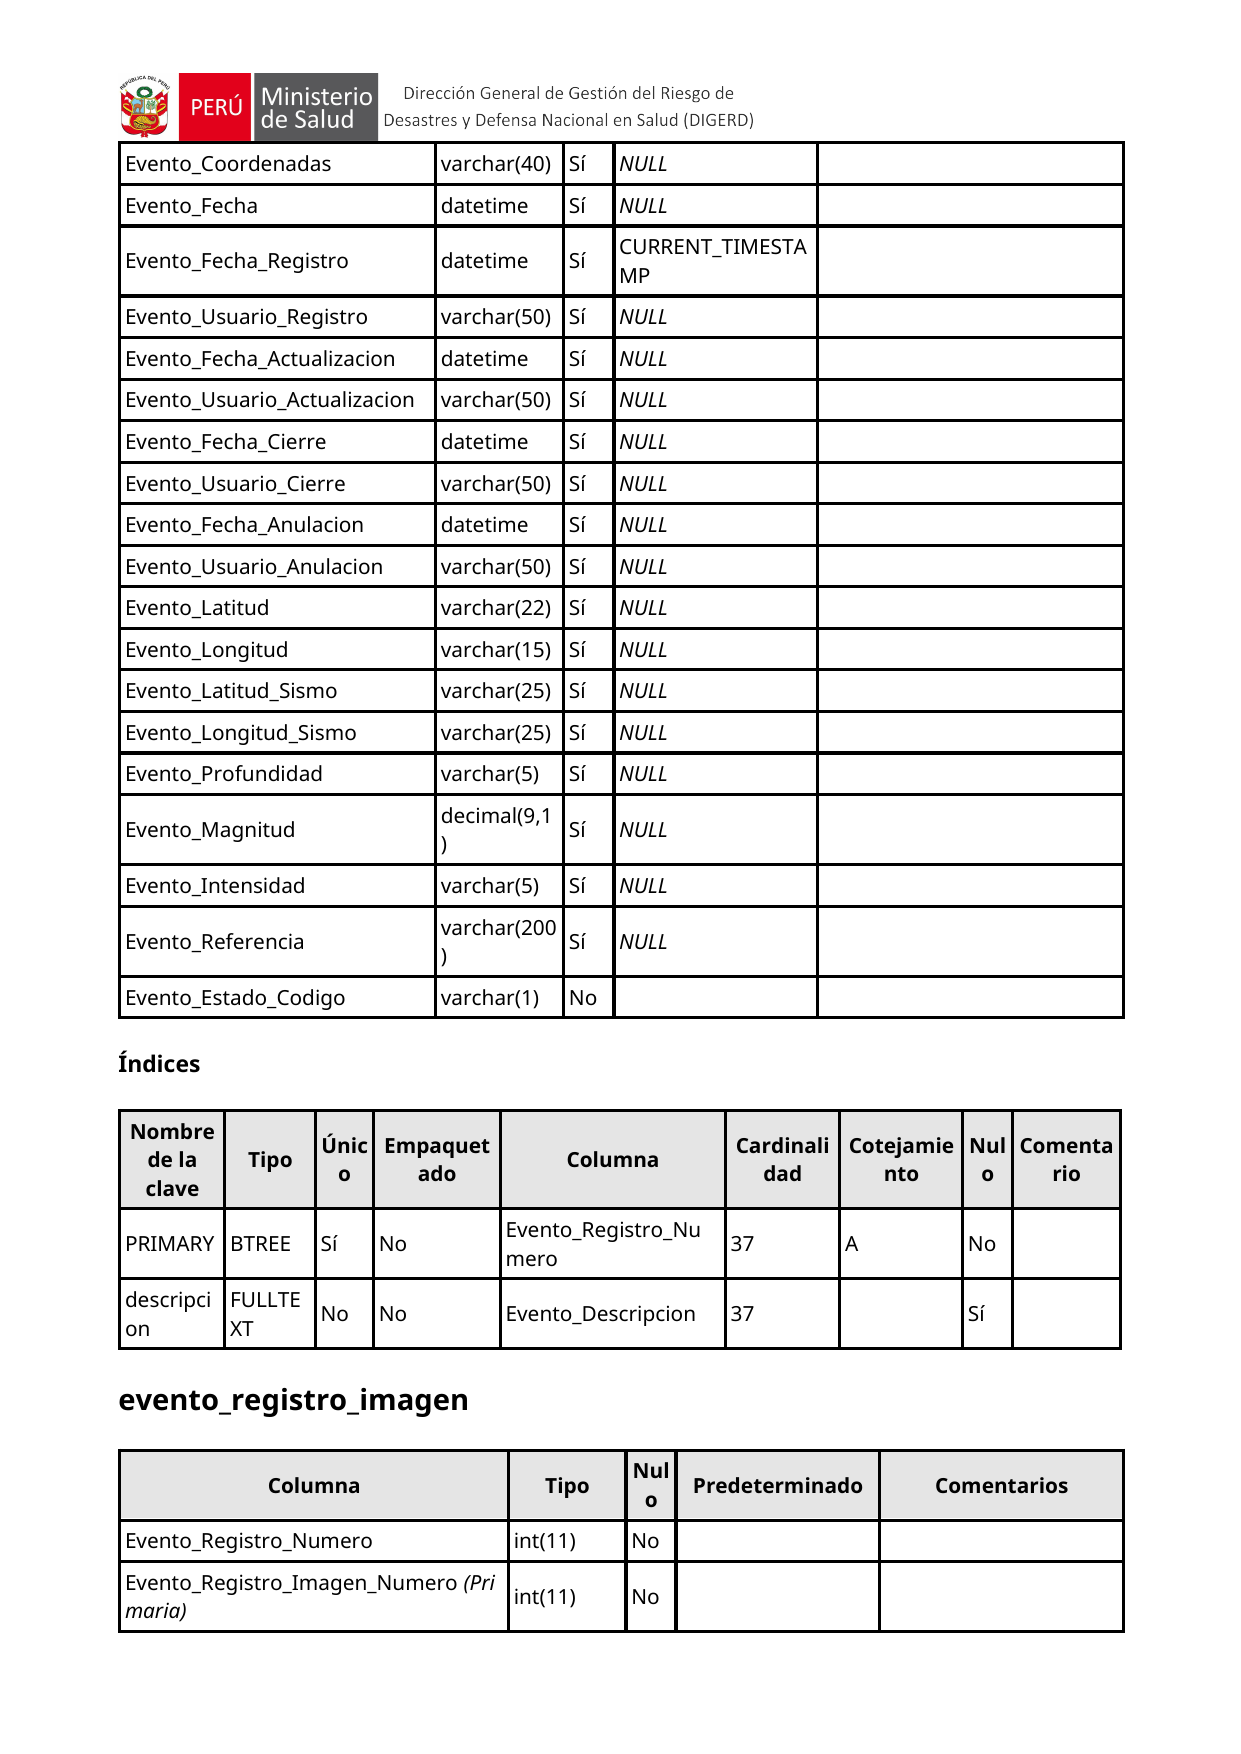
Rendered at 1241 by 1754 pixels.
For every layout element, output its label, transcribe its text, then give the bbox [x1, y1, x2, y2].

table_header Nulo [964, 1112, 1011, 1207]
table_cell NULL [616, 866, 816, 904]
table_cell NULL [616, 630, 816, 668]
table_header Único [317, 1112, 372, 1207]
table_cell int(11) [510, 1563, 624, 1630]
table_cell 37 [727, 1210, 838, 1277]
table_cell varchar(200) [437, 908, 562, 974]
table_cell Sí [565, 298, 612, 336]
table_cell Sí [565, 547, 612, 585]
text evento_registro_imagen [118, 1379, 1122, 1419]
table_cell varchar(50) [437, 298, 562, 336]
table_cell varchar(50) [437, 381, 562, 419]
table_header Tipo [226, 1112, 314, 1207]
table_cell varchar(25) [437, 671, 562, 710]
table_cell NULL [616, 796, 816, 863]
table_cell [678, 1563, 878, 1630]
table_cell varchar(40) [437, 144, 562, 183]
table_cell NULL [616, 422, 816, 461]
table_cell varchar(5) [437, 866, 562, 904]
table_header Comentario [1014, 1112, 1119, 1207]
table_header Predeterminado [678, 1452, 878, 1518]
table_cell [819, 908, 1122, 974]
table_cell [819, 866, 1122, 904]
table_header Comentarios [881, 1452, 1122, 1518]
table_cell CURRENT_TIMESTAMP [616, 228, 816, 294]
table_cell PRIMARY [121, 1210, 223, 1277]
table_cell Evento_Latitud [121, 588, 434, 627]
table_cell Sí [565, 588, 612, 627]
table_cell datetime [437, 505, 562, 544]
table_cell NULL [616, 908, 816, 974]
table_cell Sí [317, 1210, 372, 1277]
table_cell Evento_Intensidad [121, 866, 434, 904]
table_cell Evento_Usuario_Actualizacion [121, 381, 434, 419]
table_cell Evento_Fecha [121, 186, 434, 224]
table_cell Sí [565, 144, 612, 183]
table_cell Sí [565, 908, 612, 974]
table_cell No [628, 1563, 674, 1630]
table_cell Sí [964, 1280, 1011, 1347]
table_cell Sí [565, 464, 612, 502]
table_cell [819, 978, 1122, 1016]
table_cell varchar(50) [437, 547, 562, 585]
table_header Nulo [628, 1452, 674, 1518]
table_cell [819, 228, 1122, 294]
table_cell [819, 505, 1122, 544]
table_cell Sí [565, 422, 612, 461]
table_cell Evento_Usuario_Registro [121, 298, 434, 336]
table_cell [819, 630, 1122, 668]
table_cell NULL [616, 381, 816, 419]
table_header Columna [502, 1112, 724, 1207]
table_cell Evento_Longitud_Sismo [121, 713, 434, 751]
table_cell datetime [437, 422, 562, 461]
table_cell varchar(15) [437, 630, 562, 668]
table_cell No [375, 1210, 499, 1277]
table_cell Evento_Magnitud [121, 796, 434, 863]
table_cell Evento_Fecha_Actualizacion [121, 339, 434, 377]
table_cell Sí [565, 796, 612, 863]
table_cell Evento_Registro_Numero [502, 1210, 724, 1277]
table_cell Evento_Registro_Imagen_Numero (Primaria) [121, 1563, 507, 1630]
table_cell FULLTEXT [226, 1280, 314, 1347]
table_cell [616, 978, 816, 1016]
table_cell Sí [565, 339, 612, 377]
table_cell varchar(5) [437, 755, 562, 793]
table_cell Evento_Referencia [121, 908, 434, 974]
table_cell [819, 298, 1122, 336]
table_cell NULL [616, 186, 816, 224]
table_cell [819, 547, 1122, 585]
table_cell varchar(25) [437, 713, 562, 751]
table_header Tipo [510, 1452, 624, 1518]
table_cell NULL [616, 588, 816, 627]
table_cell [881, 1563, 1122, 1630]
table_cell Evento_Coordenadas [121, 144, 434, 183]
table_cell NULL [616, 144, 816, 183]
table_cell varchar(22) [437, 588, 562, 627]
table_cell Evento_Longitud [121, 630, 434, 668]
table_cell decimal(9,1) [437, 796, 562, 863]
table_cell No [964, 1210, 1011, 1277]
table_cell NULL [616, 298, 816, 336]
table_cell varchar(1) [437, 978, 562, 1016]
table_cell datetime [437, 186, 562, 224]
table_cell Sí [565, 630, 612, 668]
table_cell Evento_Estado_Codigo [121, 978, 434, 1016]
table_header Empaquetado [375, 1112, 499, 1207]
table_cell NULL [616, 755, 816, 793]
table_cell [819, 713, 1122, 751]
table_cell descripcion [121, 1280, 223, 1347]
table_cell Evento_Fecha_Anulacion [121, 505, 434, 544]
table_cell datetime [437, 339, 562, 377]
table_cell int(11) [510, 1522, 624, 1560]
table_cell [819, 339, 1122, 377]
table_cell [1014, 1210, 1119, 1277]
table_cell Evento_Fecha_Registro [121, 228, 434, 294]
table_cell Sí [565, 228, 612, 294]
table_cell Sí [565, 866, 612, 904]
table_cell No [565, 978, 612, 1016]
table_header Nombre de la clave [121, 1112, 223, 1207]
table_cell datetime [437, 228, 562, 294]
table_cell No [375, 1280, 499, 1347]
table_cell NULL [616, 713, 816, 751]
table_cell [819, 422, 1122, 461]
table_cell NULL [616, 671, 816, 710]
table_cell [819, 464, 1122, 502]
table_cell NULL [616, 339, 816, 377]
table_cell [819, 671, 1122, 710]
table_cell [881, 1522, 1122, 1560]
table_cell A [841, 1210, 961, 1277]
table_cell Evento_Fecha_Cierre [121, 422, 434, 461]
table_cell Evento_Usuario_Anulacion [121, 547, 434, 585]
table_cell Evento_Descripcion [502, 1280, 724, 1347]
table_cell 37 [727, 1280, 838, 1347]
table_cell Evento_Latitud_Sismo [121, 671, 434, 710]
table_cell Evento_Profundidad [121, 755, 434, 793]
text Índices [118, 1048, 1122, 1080]
table_header Cotejamiento [841, 1112, 961, 1207]
table_cell Sí [565, 186, 612, 224]
table_cell Evento_Registro_Numero [121, 1522, 507, 1560]
table_cell Sí [565, 755, 612, 793]
table_cell Sí [565, 671, 612, 710]
table_cell Sí [565, 381, 612, 419]
table_cell [819, 144, 1122, 183]
table_cell Evento_Usuario_Cierre [121, 464, 434, 502]
table_cell Sí [565, 505, 612, 544]
table_cell [819, 796, 1122, 863]
table_cell NULL [616, 505, 816, 544]
table_cell No [317, 1280, 372, 1347]
table_cell [819, 186, 1122, 224]
picture [118, 73, 756, 141]
table_header Cardinalidad [727, 1112, 838, 1207]
table_cell NULL [616, 547, 816, 585]
table_cell NULL [616, 464, 816, 502]
table_cell [819, 381, 1122, 419]
table_cell BTREE [226, 1210, 314, 1277]
table_cell [1014, 1280, 1119, 1347]
table_cell No [628, 1522, 674, 1560]
table_header Columna [121, 1452, 507, 1518]
table_cell [678, 1522, 878, 1560]
table_cell varchar(50) [437, 464, 562, 502]
table_cell Sí [565, 713, 612, 751]
table_cell [841, 1280, 961, 1347]
table_cell [819, 588, 1122, 627]
table_cell [819, 755, 1122, 793]
